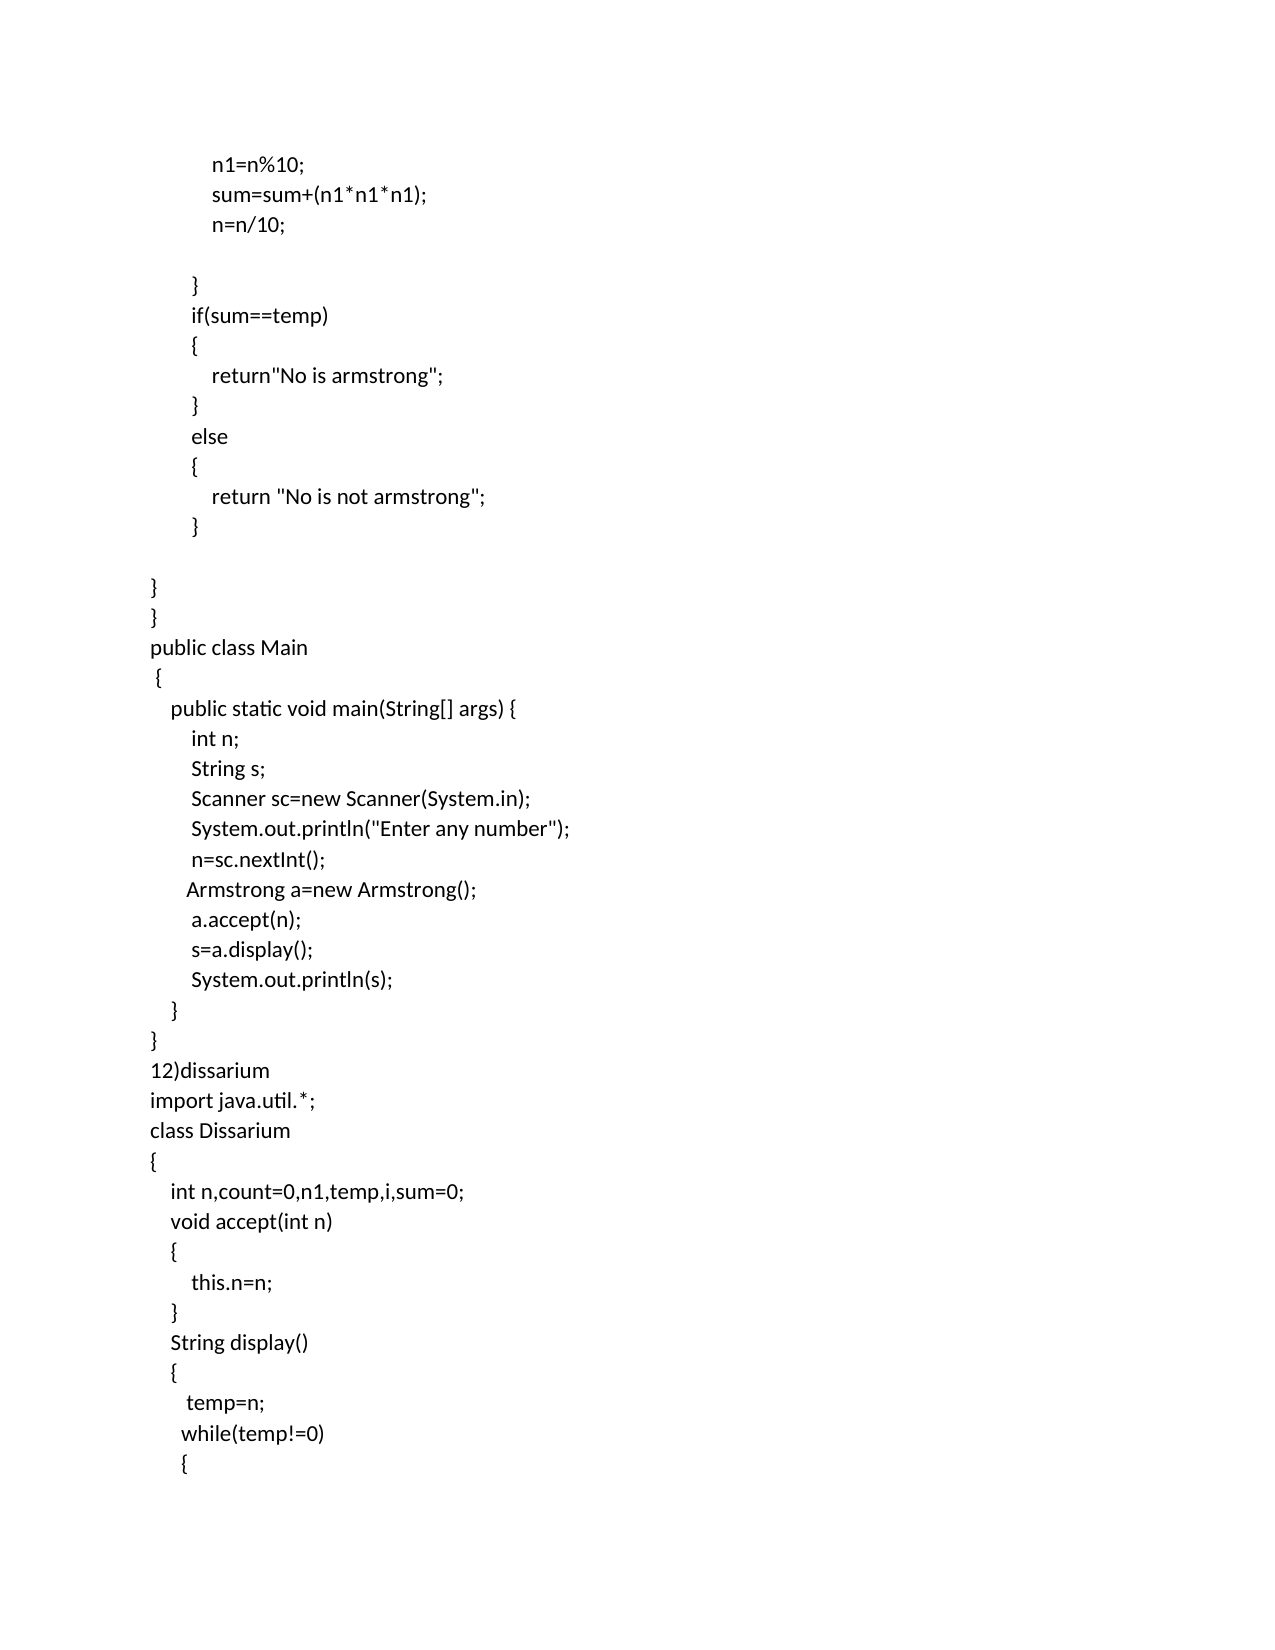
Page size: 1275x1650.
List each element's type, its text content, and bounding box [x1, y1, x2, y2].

text void accept(int n) [150, 1207, 1125, 1235]
text int n; [150, 724, 1125, 752]
text this.n=n; [150, 1268, 1125, 1296]
text return "No is not armstrong"; [150, 482, 1125, 510]
text sum=sum+(n1*n1*n1); [150, 180, 1125, 208]
text } [150, 573, 1125, 601]
text } [150, 271, 1125, 299]
text { [150, 663, 1125, 692]
text } [150, 603, 1125, 631]
text { [150, 1358, 1125, 1386]
text { [150, 331, 1125, 359]
text else [150, 422, 1125, 450]
text } [150, 1298, 1125, 1326]
text { [150, 1147, 1125, 1175]
text } [150, 512, 1125, 541]
text if(sum==temp) [150, 301, 1125, 329]
text String display() [150, 1328, 1125, 1356]
text public class Main [150, 633, 1125, 661]
text import java.util.*; [150, 1086, 1125, 1114]
text n=n/10; [150, 210, 1125, 238]
text public static void main(String[] args) { [150, 694, 1125, 722]
text { [150, 1237, 1125, 1266]
text int n,count=0,n1,temp,i,sum=0; [150, 1177, 1125, 1205]
text } [150, 392, 1125, 420]
text } [150, 996, 1125, 1024]
text s=a.display(); [150, 935, 1125, 963]
text temp=n; [150, 1388, 1125, 1417]
text Armstrong a=new Armstrong(); [150, 875, 1125, 903]
text System.out.println(s); [150, 966, 1125, 994]
text { [150, 452, 1125, 480]
text n=sc.nextInt(); [150, 845, 1125, 873]
text } [150, 1026, 1125, 1054]
text String s; [150, 754, 1125, 782]
text 12)dissarium [150, 1056, 1125, 1084]
text n1=n%10; [150, 150, 1125, 178]
text Scanner sc=new Scanner(System.in); [150, 784, 1125, 812]
text class Dissarium [150, 1117, 1125, 1145]
text { [150, 1449, 1125, 1477]
text System.out.println("Enter any number"); [150, 814, 1125, 843]
text return"No is armstrong"; [150, 361, 1125, 389]
text while(temp!=0) [150, 1419, 1125, 1447]
text a.accept(n); [150, 905, 1125, 933]
